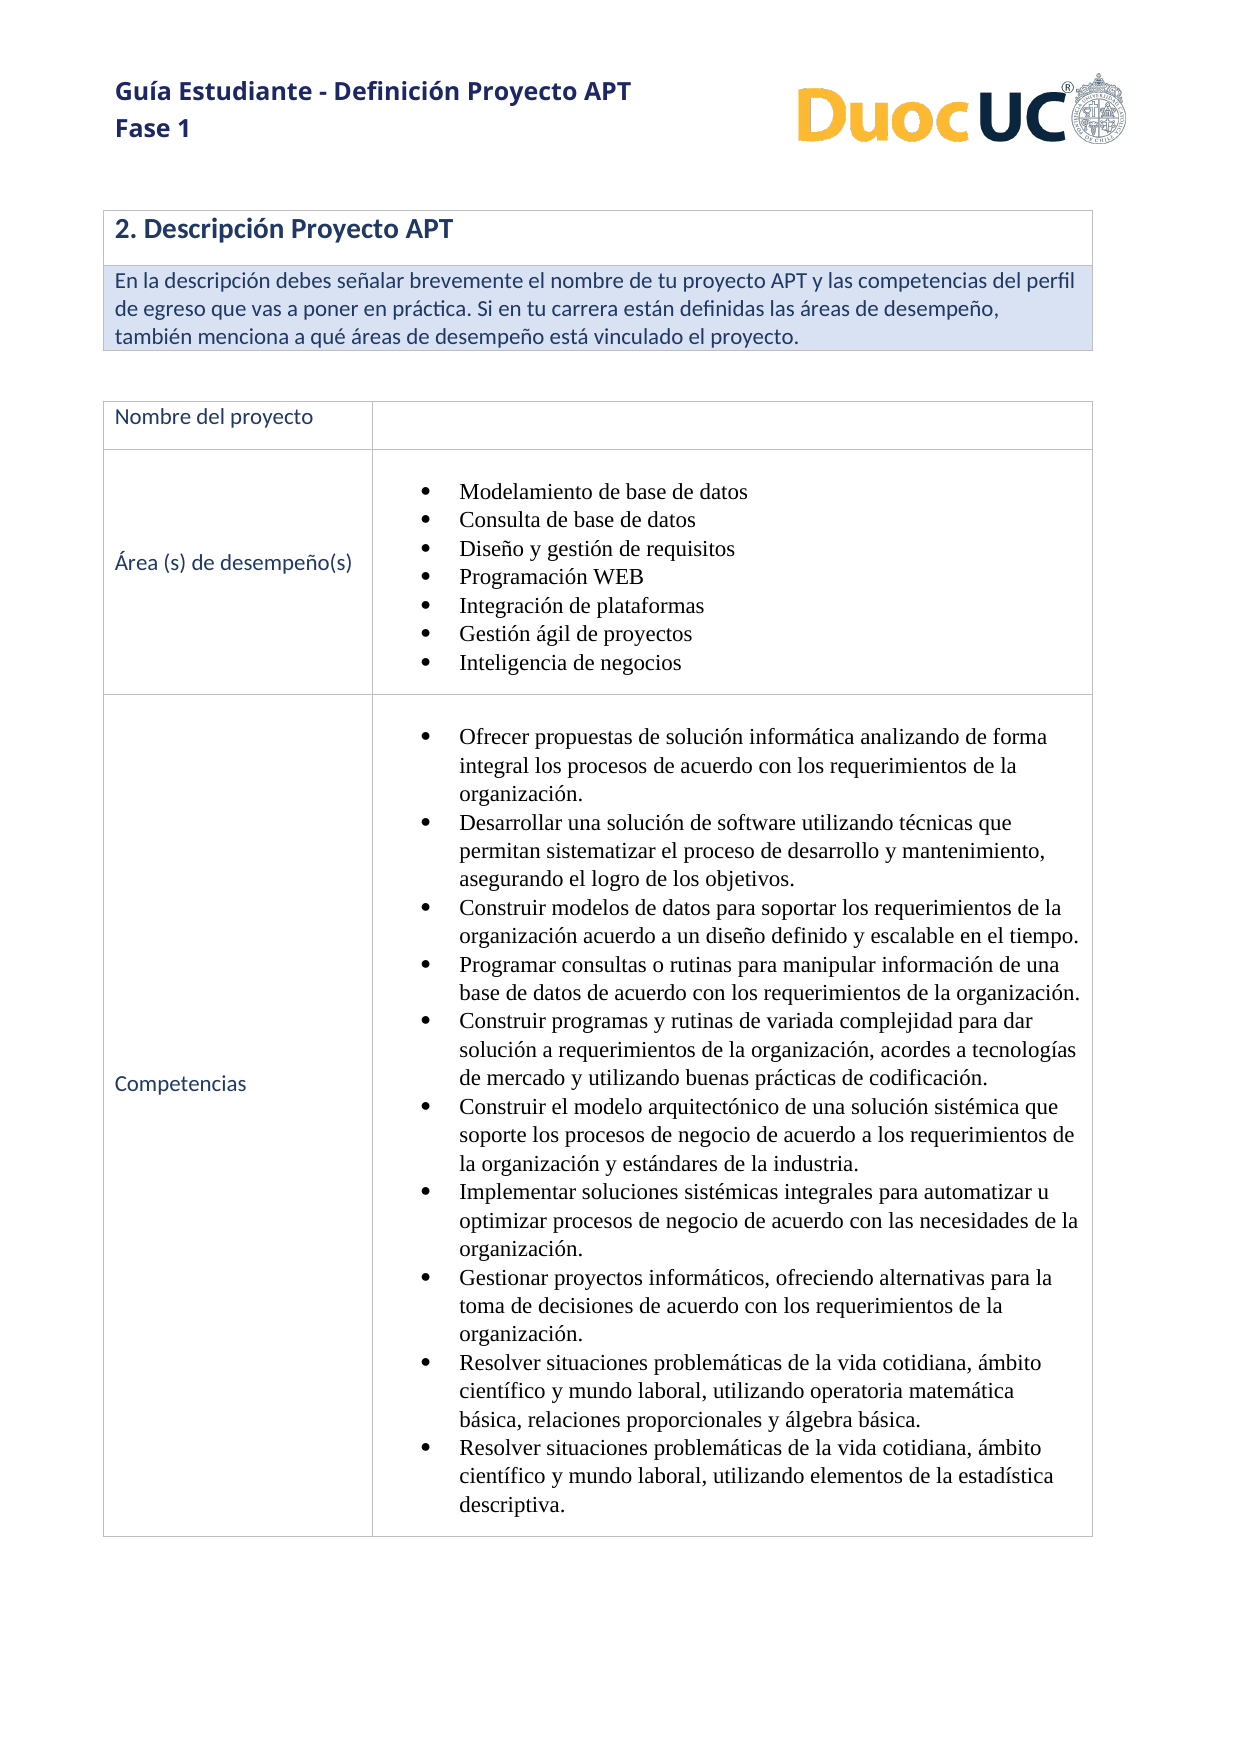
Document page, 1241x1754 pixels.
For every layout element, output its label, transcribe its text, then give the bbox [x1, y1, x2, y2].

table_cell Ofrecer propuestas de solución informática analizando de forma integral los procesos de acuerdo con los requerimientos de la organización. Desarrollar una solución de software utilizando técnicas que permitan sistematizar el proceso de desarrollo y mantenimiento, asegurando el logro de los objetivos. Construir modelos de datos para soportar los requerimientos de la organización acuerdo a un diseño definido y escalable en el tiempo. Programar consultas o rutinas para manipular información de una base de datos de acuerdo con los requerimientos de la organización. Construir programas y rutinas de variada complejidad para dar solución a requerimientos de la organización, acordes a tecnologías de mercado y utilizando buenas prácticas de codificación. Construir el modelo arquitectónico de una solución sistémica que soporte los procesos de negocio de acuerdo a los requerimientos de la organización y estándares de la industria. Implementar soluciones sistémicas integrales para automatizar u optimizar procesos de negocio de acuerdo con las necesidades de la organización. Gestionar proyectos informáticos, ofreciendo alternativas para la toma de decisiones de acuerdo con los requerimientos de la organización. Resolver situaciones problemáticas de la vida cotidiana, ámbito científico y mundo laboral, utilizando operatoria matemática básica, relaciones proporcionales y álgebra básica. Resolver situaciones problemáticas de la vida cotidiana, ámbito científico y mundo laboral, utilizando elementos de la estadística descriptiva. [373, 695, 1092, 1536]
table_cell Área (s) de desempeño(s) [104, 450, 372, 694]
table_header 2. Descripción Proyecto APT [104, 211, 1092, 265]
table_cell Competencias [104, 695, 372, 1536]
table_header Nombre del proyecto [104, 402, 372, 448]
table_cell En la descripción debes señalar brevemente el nombre de tu proyecto APT y las competencias del perfil de egreso que vas a poner en práctica. Si en tu carrera están definidas las áreas de desempeño, también menciona a qué áreas de desempeño está vinculado el proyecto. [104, 266, 1092, 350]
table_header [373, 402, 1092, 448]
table_cell Modelamiento de base de datos Consulta de base de datos Diseño y gestión de requisitos Programación WEB Integración de plataformas Gestión ágil de proyectos Inteligencia de negocios [373, 450, 1092, 694]
picture [798, 73, 1126, 144]
